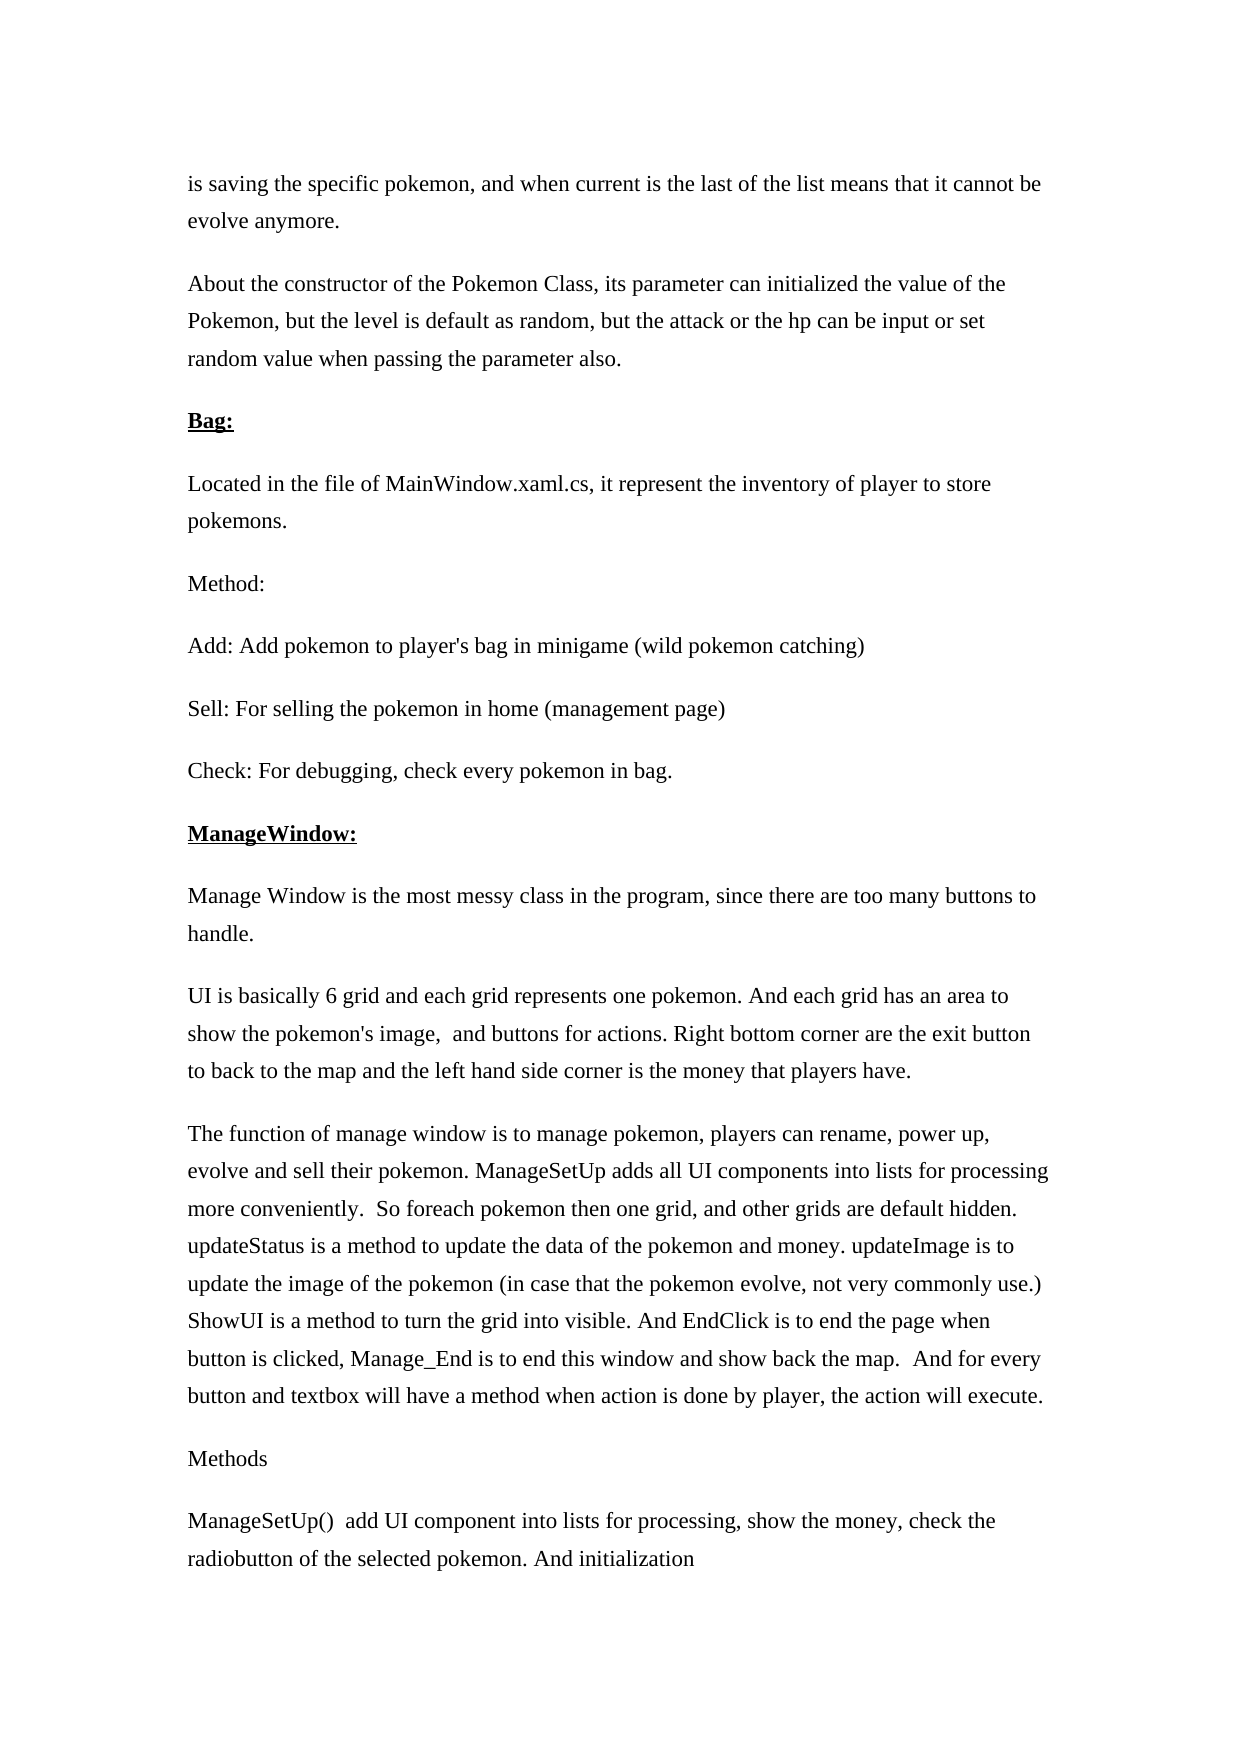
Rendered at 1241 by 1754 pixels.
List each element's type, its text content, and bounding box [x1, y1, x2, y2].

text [187, 164, 1053, 239]
text Check: For debugging, check every pokemon in bag. [187, 752, 1053, 789]
text Manage Window is the most messy class in the program, since there are too many buttons to handle. [187, 877, 1053, 952]
text Sell: For selling the pokemon in home (management page) [187, 689, 1053, 727]
text Add: Add pokemon to player's bag in minigame (wild pokemon catching) [187, 627, 1053, 664]
text Bag: [187, 402, 1053, 439]
text Methods [187, 1439, 1053, 1477]
text ManageSetUp() add UI component into lists for processing, show the money, check the radiobutton of the selected pokemon. And initialization [187, 1502, 1053, 1577]
text Method: [187, 564, 1053, 602]
text The function of manage window is to manage pokemon, players can rename, power up, evolve and sell their pokemon. ManageSetUp adds all UI components into lists for processing more conveniently. So foreach pokemon then one grid, and other grids are default hidden. updateStatus is a method to update the data of the pokemon and money. updateImage is to update the image of the pokemon (in case that the pokemon evolve, not very commonly use.) ShowUI is a method to turn the grid into visible. And EndClick is to end the page when button is clicked, Manage_End is to end this window and show back the map. And for every button and textbox will have a method when action is done by player, the action will execute. [187, 1114, 1053, 1414]
text About the constructor of the Pokemon Class, its parameter can initialized the value of the Pokemon, but the level is default as random, but the attack or the hp can be input or set random value when passing the parameter also. [187, 264, 1053, 377]
text Located in the file of MainWindow.xaml.cs, it represent the inventory of player to store pokemons. [187, 464, 1053, 539]
text UI is basically 6 grid and each grid represents one pokemon. And each grid has an area to show the pokemon's image, and buttons for actions. Right bottom corner are the exit button to back to the map and the left hand side corner is the money that players have. [187, 977, 1053, 1089]
text ManageWindow: [187, 814, 1053, 852]
